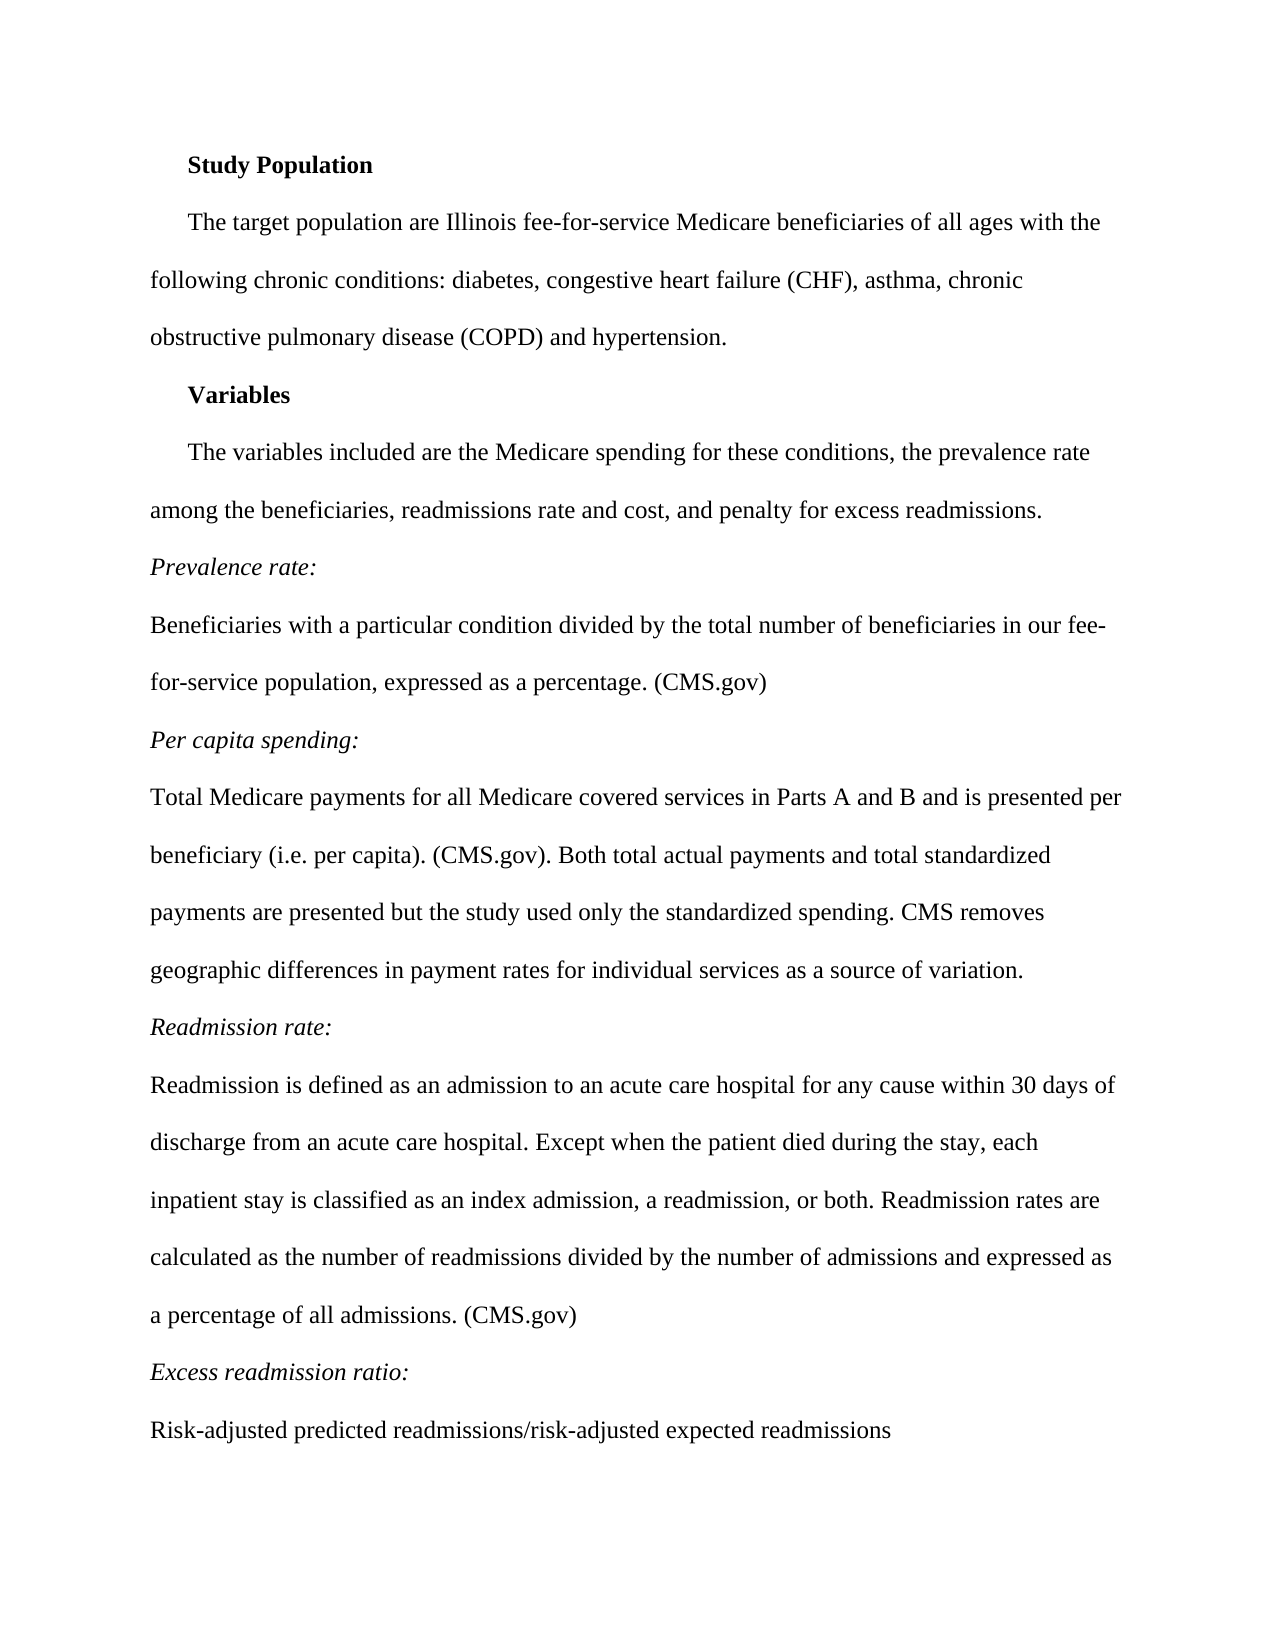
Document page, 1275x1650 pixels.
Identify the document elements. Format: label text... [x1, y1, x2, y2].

text Readmission rate: [150, 1012, 1125, 1041]
text Readmission is defined as an admission to an acute care hospital for any cause within 30 days of discharge from an acute care hospital. Except when the patient died during the stay, each inpatient stay is classified as an index admission, a readmission, or both. Readmission rates are calculated as the number of readmissions divided by the number of admissions and expressed as a percentage of all admissions. (CMS.gov) [150, 1070, 1125, 1329]
text Prevalence rate: [150, 552, 1125, 581]
text Risk-adjusted predicted readmissions/risk-adjusted expected readmissions [150, 1415, 1125, 1444]
text Total Medicare payments for all Medicare covered services in Parts A and B and is presented per beneficiary (i.e. per capita). (CMS.gov). Both total actual payments and total standardized payments are presented but the study used only the standardized spending. CMS removes geographic differences in payment rates for individual services as a source of variation. [150, 782, 1125, 984]
text Variables [150, 380, 1125, 409]
text The target population are Illinois fee-for-service Medicare beneficiaries of all ages with the following chronic conditions: diabetes, congestive heart failure (CHF), asthma, chronic obstructive pulmonary disease (COPD) and hypertension. [150, 207, 1125, 351]
text Excess readmission ratio: [150, 1357, 1125, 1386]
text Study Population [150, 150, 1125, 179]
text The variables included are the Medicare spending for these conditions, the prevalence rate among the beneficiaries, readmissions rate and cost, and penalty for excess readmissions. [150, 437, 1125, 524]
text Beneficiaries with a particular condition divided by the total number of beneficiaries in our fee-for-service population, expressed as a percentage. (CMS.gov) [150, 610, 1125, 696]
text Per capita spending: [150, 725, 1125, 754]
